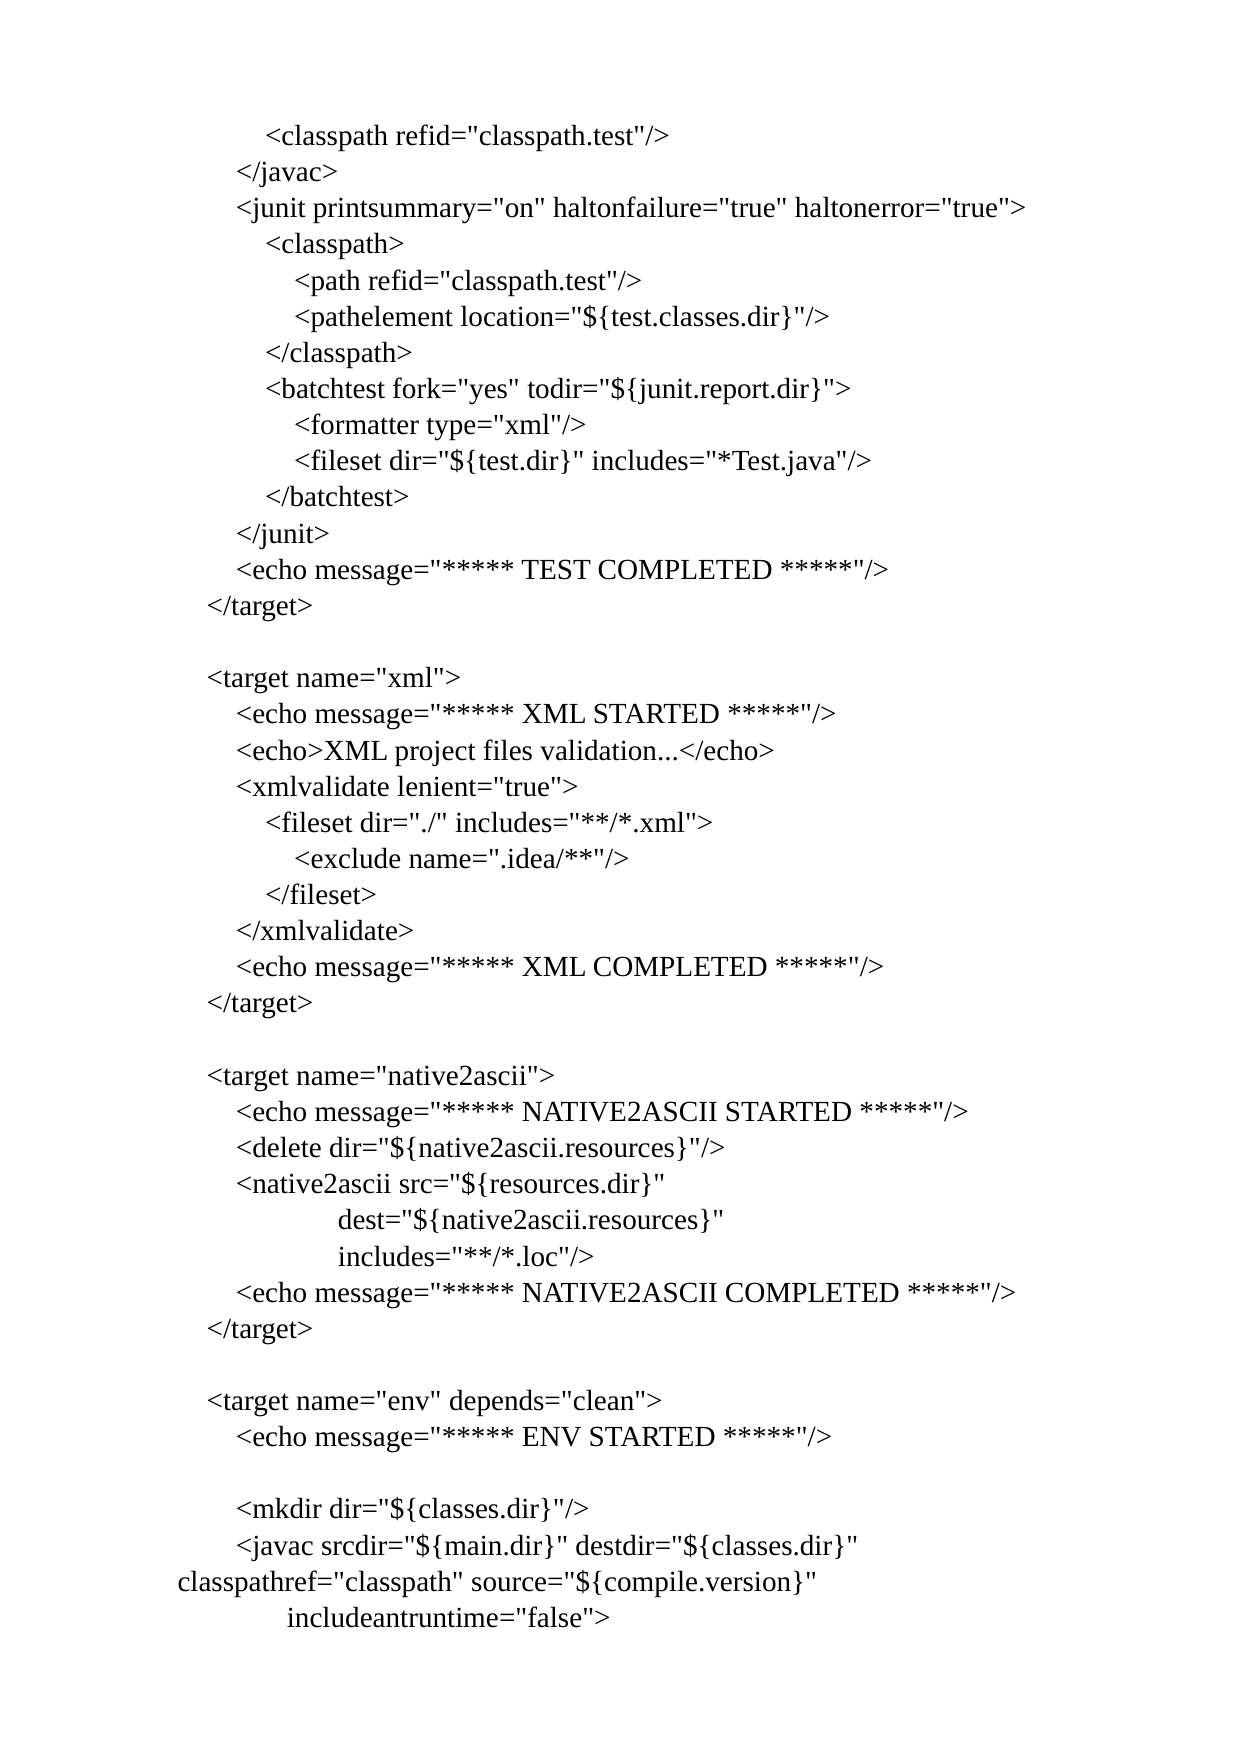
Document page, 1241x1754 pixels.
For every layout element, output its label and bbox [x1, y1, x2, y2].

text [177, 118, 1152, 1634]
